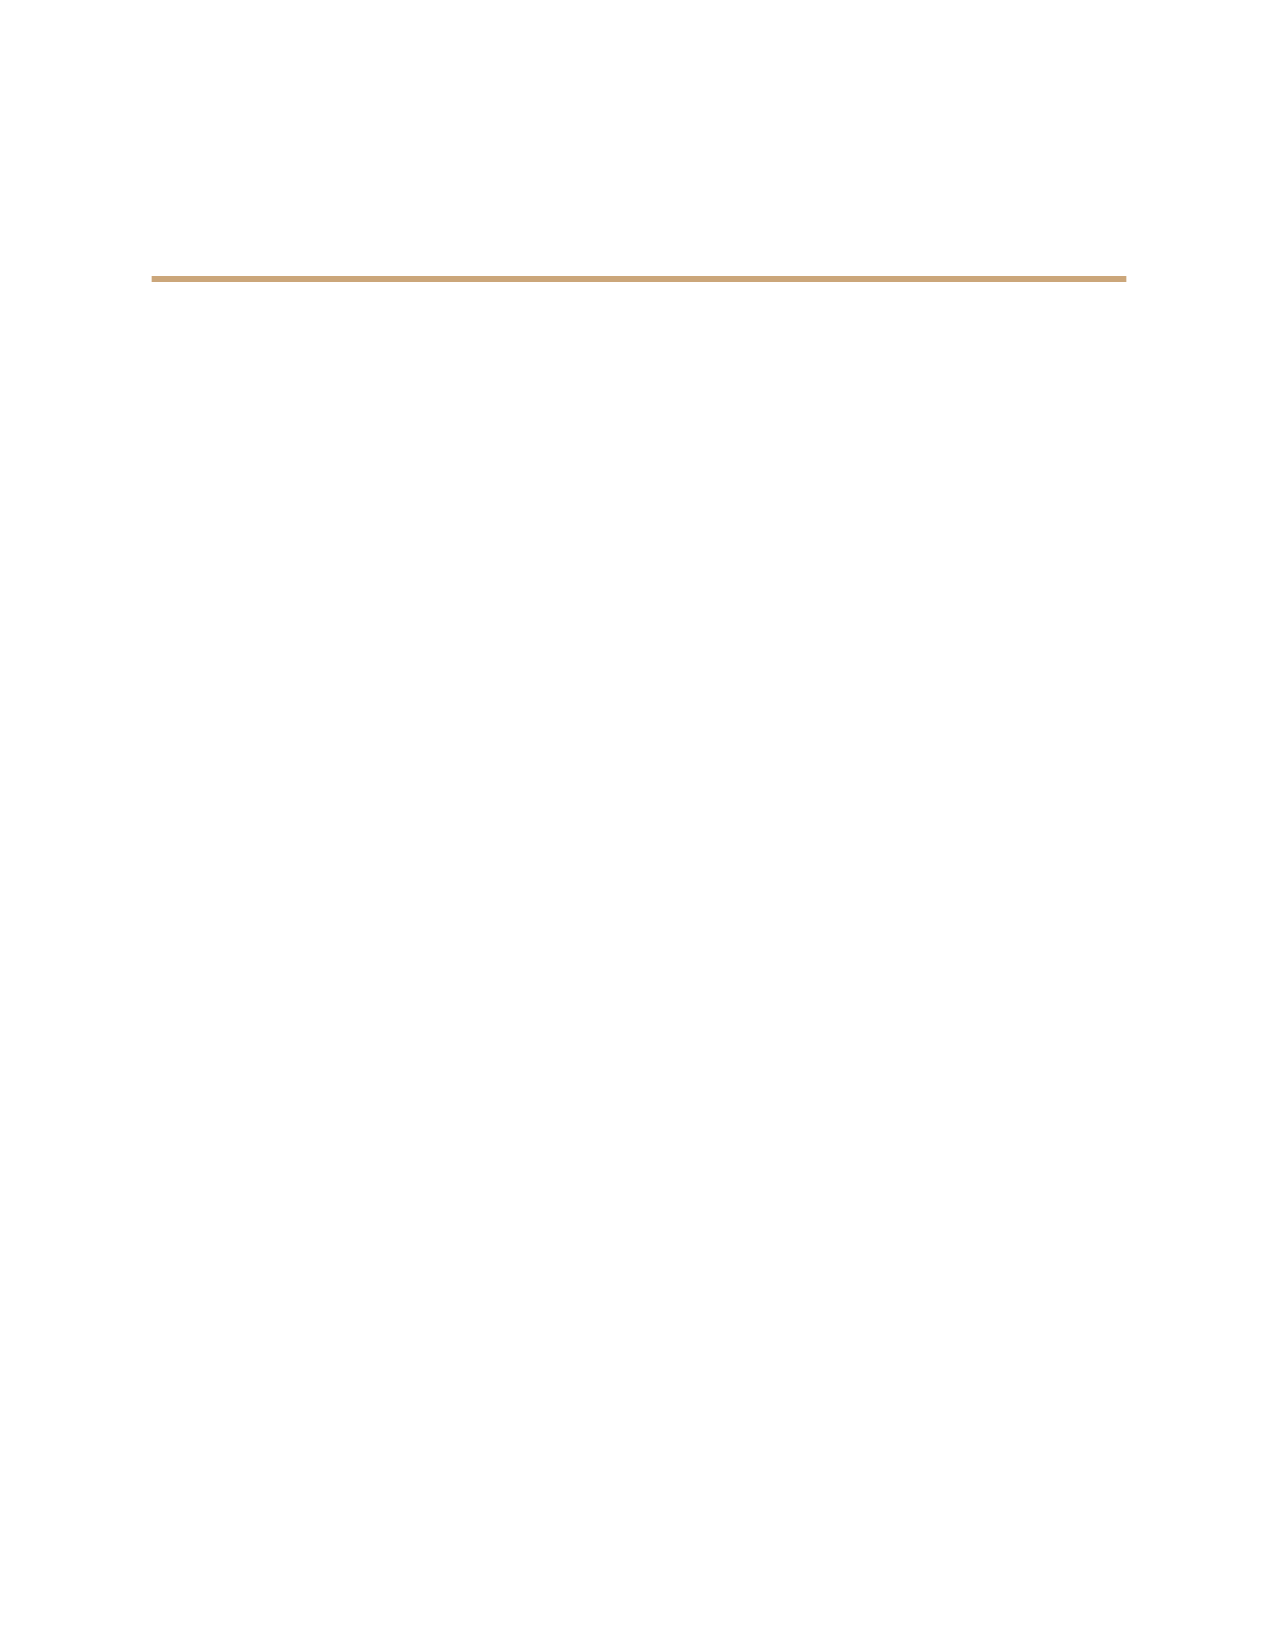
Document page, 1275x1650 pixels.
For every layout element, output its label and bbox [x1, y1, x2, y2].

picture [151, 276, 1127, 282]
